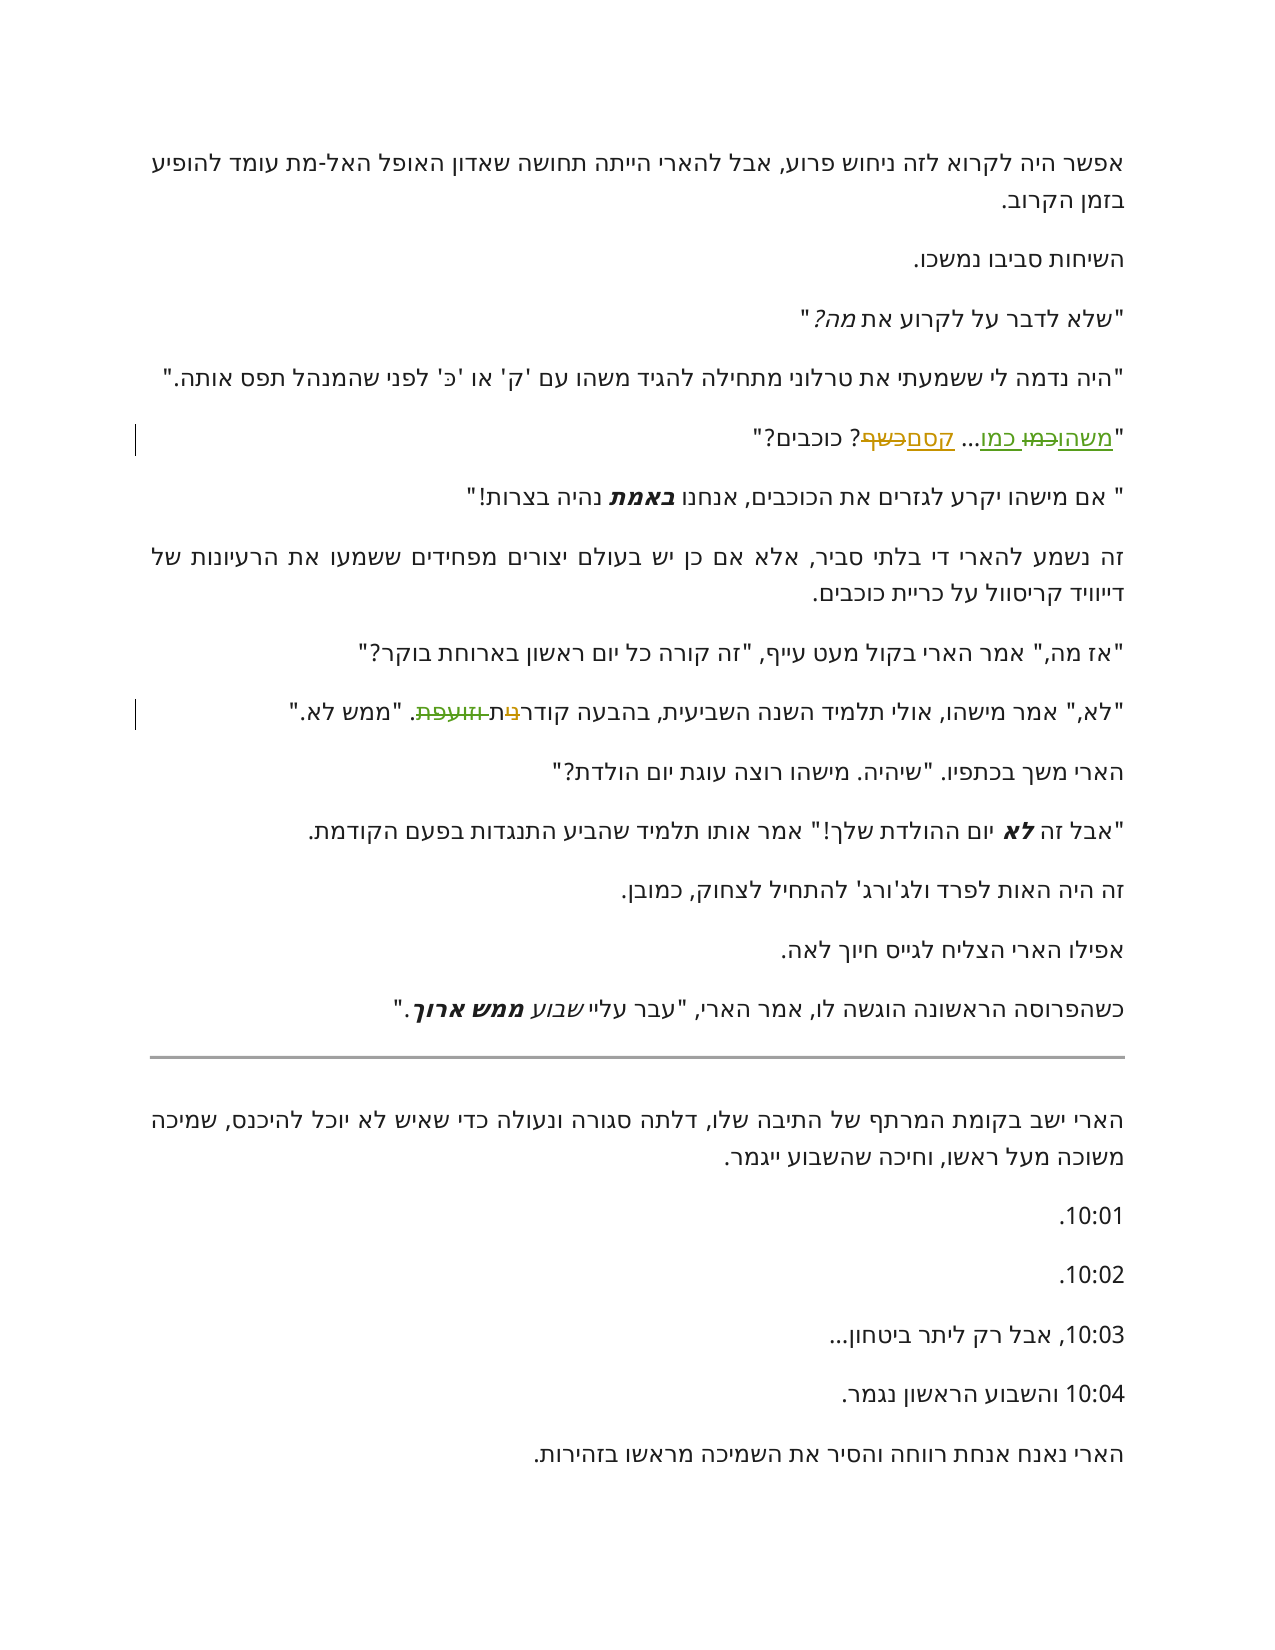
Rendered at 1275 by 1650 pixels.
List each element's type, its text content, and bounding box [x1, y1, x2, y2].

text זה היה האות לפרד ולג'ורג' להתחיל לצחוק, כמובן. [150, 877, 1125, 909]
text 10:03, אבל רק ליתר ביטחון… [150, 1322, 1125, 1353]
text "אבל זה לא יום ההולדת שלך!" אמר אותו תלמיד שהביע התנגדות בפעם הקודמת. [150, 818, 1125, 849]
text 10:01. [150, 1203, 1125, 1234]
text "שלא לדבר על לקרוע את מה?" [150, 306, 1125, 337]
text "… ? כוכבים?" [150, 424, 1125, 456]
text זה נשמע להארי די בלתי סביר, אלא אם כן יש בעולם יצורים מפחידים ששמעו את הרעיונות של דייוויד קריסוול על כריית כוכבים. [150, 543, 1125, 611]
text 10:02. [150, 1262, 1125, 1294]
text הארי משך בכתפיו. "שיהיה. מישהו רוצה עוגת יום הולדת?" [150, 758, 1125, 790]
text "אז מה," אמר הארי בקול מעט עייף, "זה קורה כל יום ראשון בארוחת בוקר?" [150, 639, 1125, 671]
text אפילו הארי הצליח לגייס חיוך לאה. [150, 937, 1125, 968]
text " אם מישהו יקרע לגזרים את הכוכבים, אנחנו באמת נהיה בצרות!" [150, 484, 1125, 515]
text השיחות סביבו נמשכו. [150, 246, 1125, 277]
text אפשר היה לקרוא לזה ניחוש פרוע, אבל להארי הייתה תחושה שאדון האופל האל-מת עומד להופיע בזמן הקרוב. [150, 150, 1125, 218]
text "לא," אמר מישהו, אולי תלמיד השנה השביעית, בהבעה קודרת. "ממש לא." [150, 699, 1125, 730]
text הארי נאנח אנחת רווחה והסיר את השמיכה מראשו בזהירות. [150, 1441, 1125, 1472]
text הארי ישב בקומת המרתף של התיבה שלו, דלתה סגורה ונעולה כדי שאיש לא יוכל להיכנס, שמיכה משוכה מעל ראשו, וחיכה שהשבוע ייגמר. [150, 1107, 1125, 1175]
text "היה נדמה לי ששמעתי את טרלוני מתחילה להגיד משהו עם 'ק' או 'כּ' לפני שהמנהל תפס אותה." [150, 365, 1125, 396]
text כשהפרוסה הראשונה הוגשה לו, אמר הארי, "עבר עליי שבוע ממש ארוך." [150, 996, 1125, 1028]
text 10:04 והשבוע הראשון נגמר. [150, 1381, 1125, 1413]
